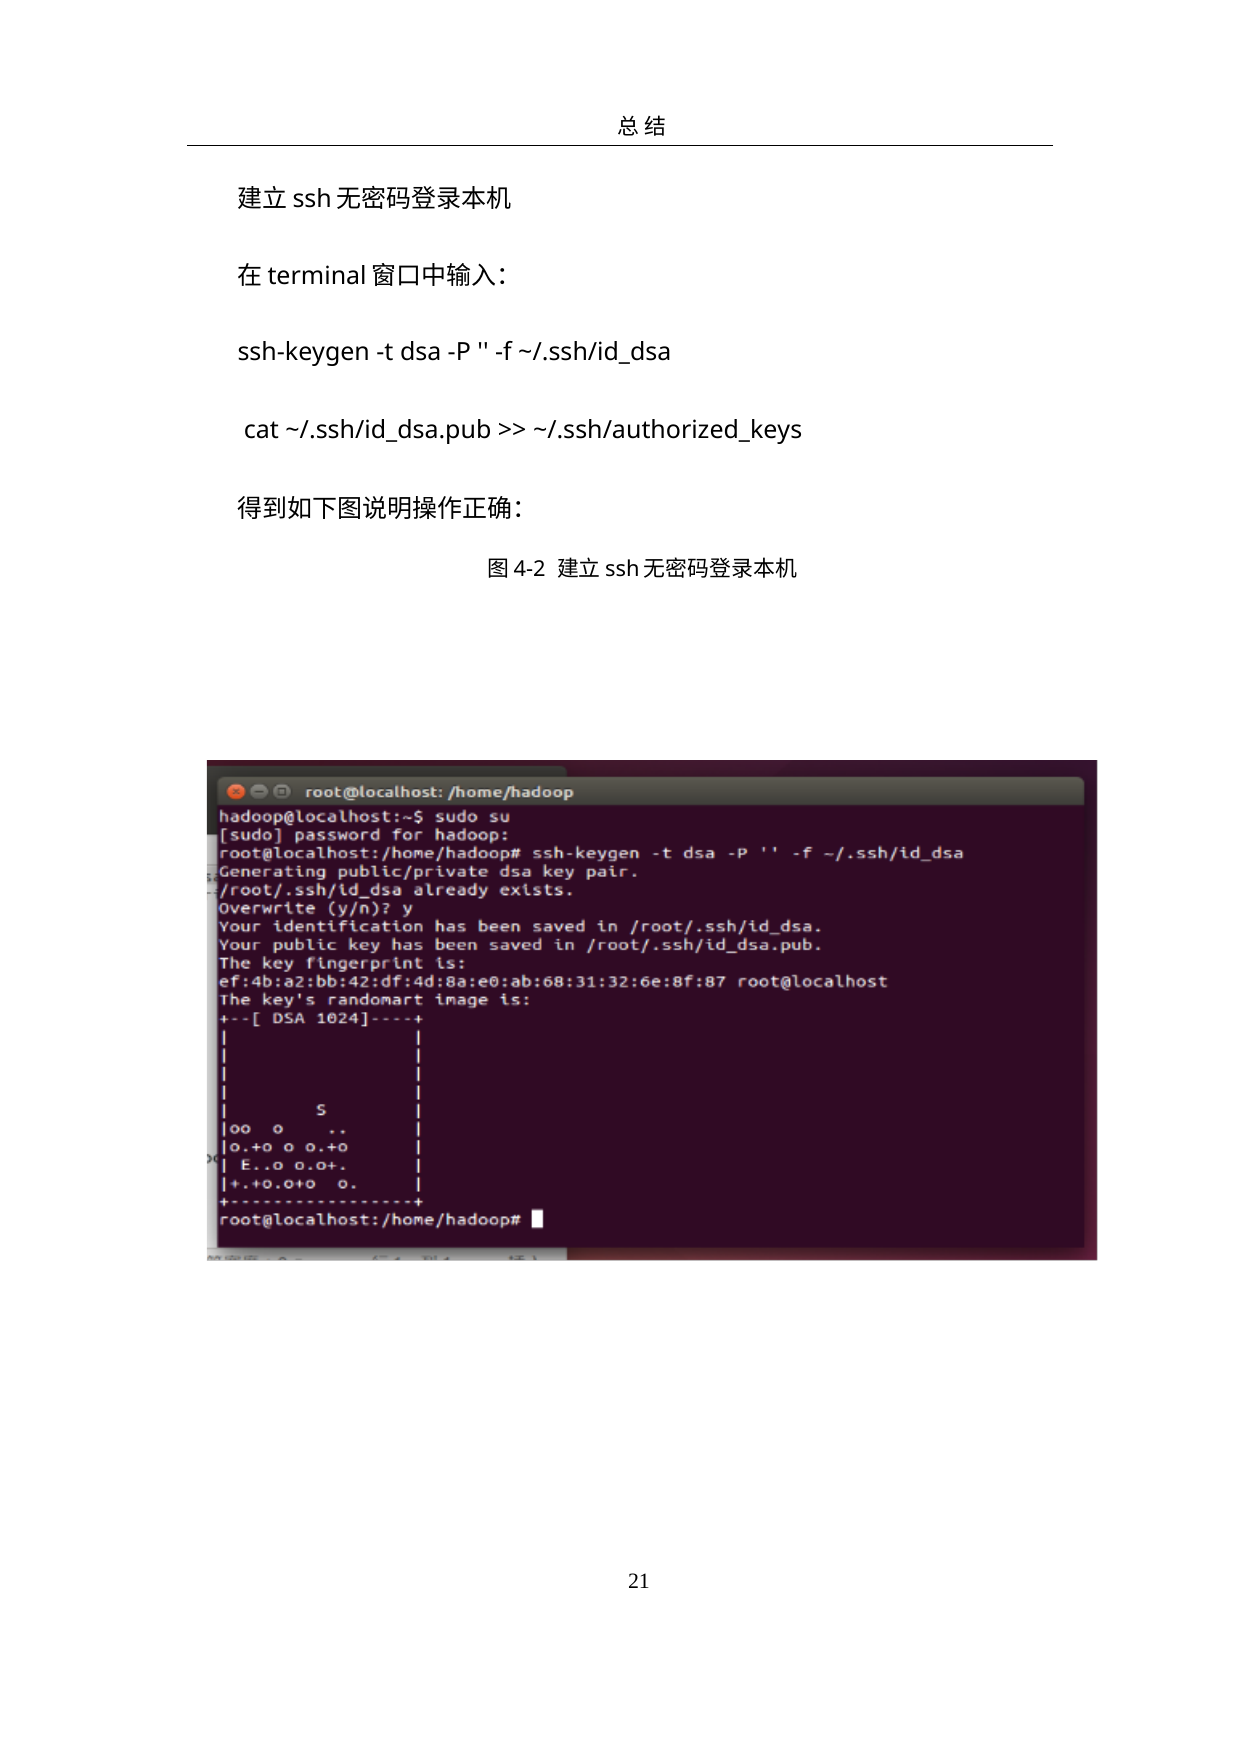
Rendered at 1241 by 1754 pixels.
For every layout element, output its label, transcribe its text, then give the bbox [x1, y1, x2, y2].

picture [206, 760, 1099, 1262]
text cat ~/.ssh/id_dsa.pub >> ~/.ssh/authorized_keys [187, 396, 1053, 461]
text 得到如下图说明操作正确： [187, 474, 1053, 539]
text 在terminal窗口中输入： [187, 241, 1053, 306]
text 建立ssh无密码登录本机 [187, 164, 1053, 229]
text 图4-2 建立ssh无密码登录本机 [187, 551, 1053, 584]
text ssh-keygen -t dsa -P '' -f ~/.ssh/id_dsa [187, 319, 1053, 384]
